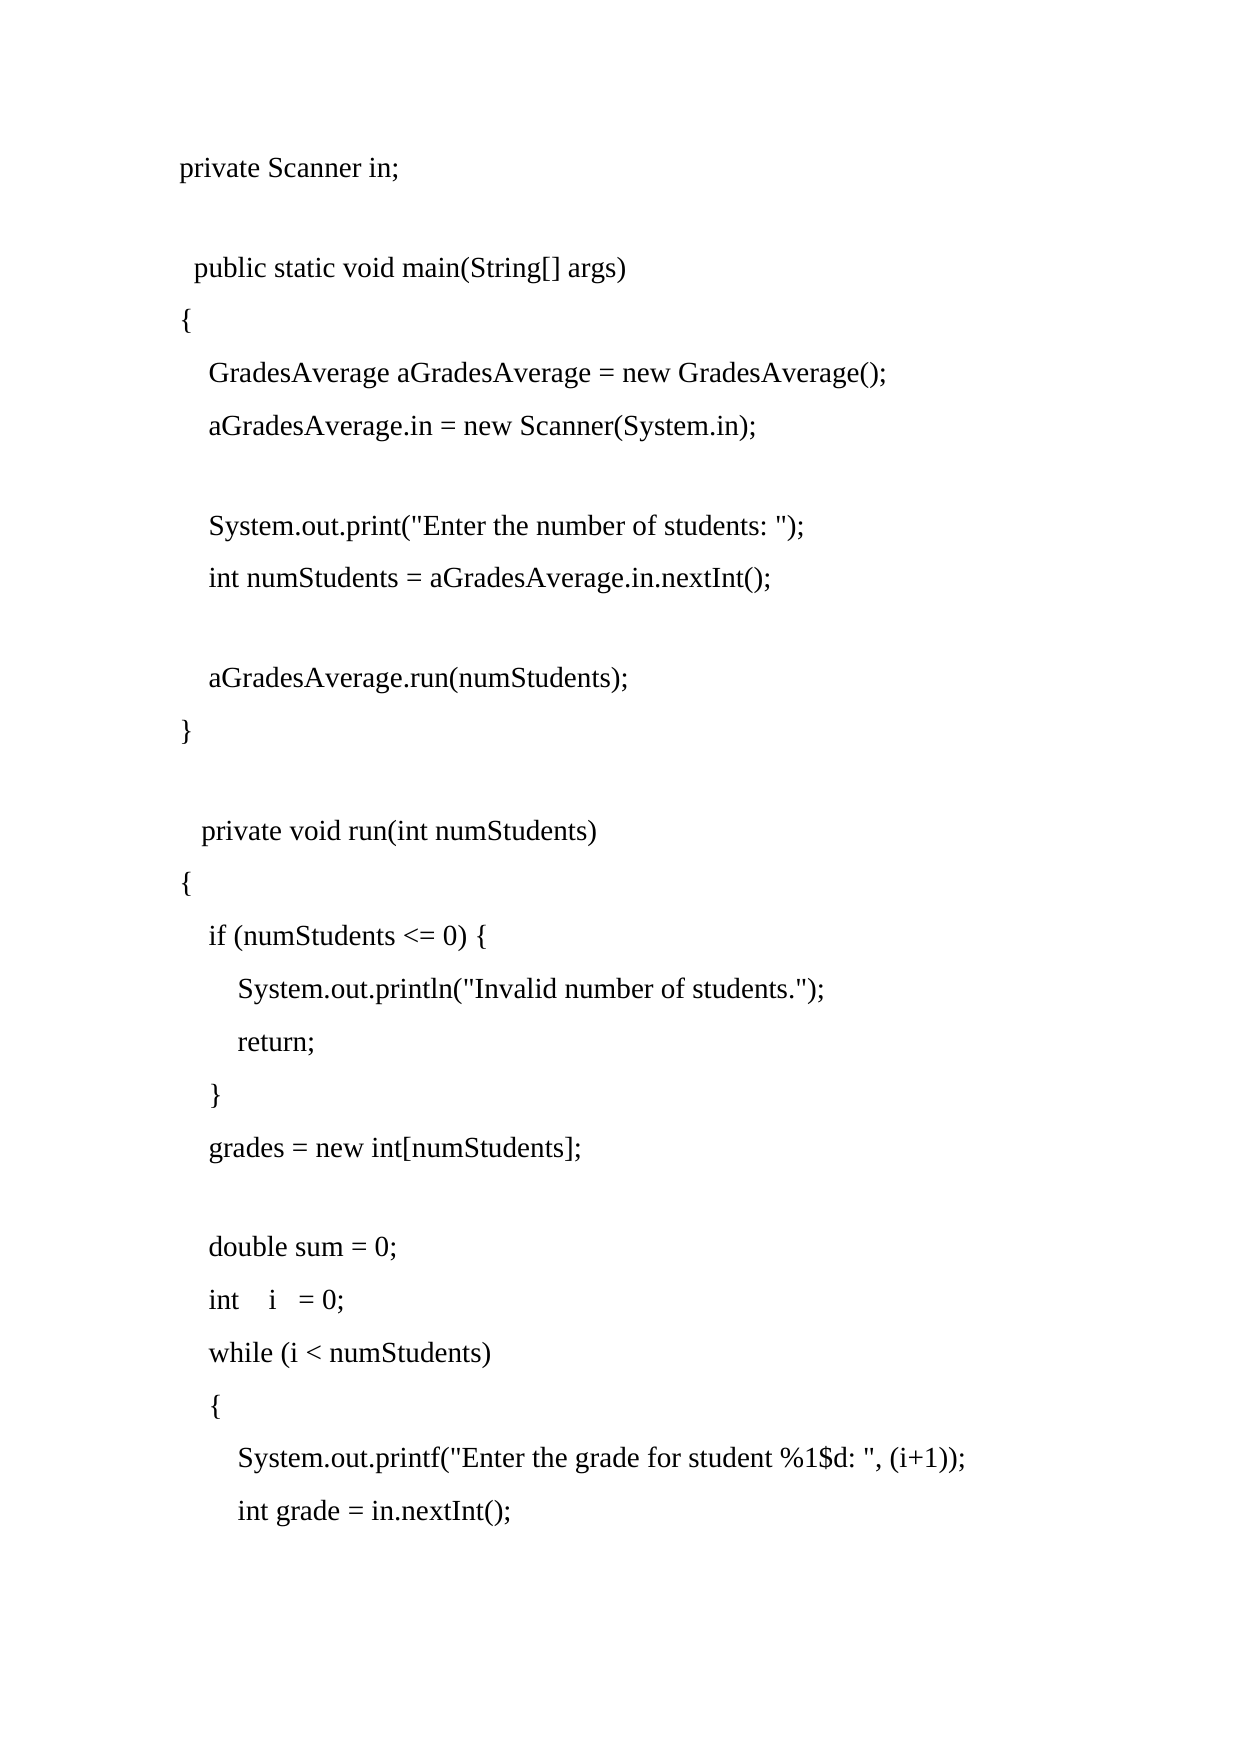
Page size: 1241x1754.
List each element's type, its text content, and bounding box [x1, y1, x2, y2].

text GradesAverage aGradesAverage = new GradesAverage(); [150, 355, 1090, 389]
text while (i < numStudents) [150, 1335, 1090, 1368]
text System.out.printf("Enter the grade for student %1$d: ", (i+1)); [150, 1441, 1090, 1474]
text { [150, 302, 1090, 336]
text aGradesAverage.run(numStudents); [150, 660, 1090, 694]
text int grade = in.nextInt(); [150, 1493, 1090, 1527]
text } [150, 1077, 1090, 1110]
text grades = new int[numStudents]; [150, 1130, 1090, 1163]
text System.out.println("Invalid number of students."); [150, 971, 1090, 1005]
text private Scanner in; [150, 150, 1090, 183]
text { [150, 866, 1090, 899]
text System.out.print("Enter the number of students: "); [150, 508, 1090, 541]
text return; [150, 1024, 1090, 1058]
text if (numStudents <= 0) { [150, 918, 1090, 952]
text int numStudents = aGradesAverage.in.nextInt(); [150, 561, 1090, 594]
text double sum = 0; [150, 1229, 1090, 1263]
text { [150, 1388, 1090, 1421]
text public static void main(String[] args) [150, 250, 1090, 283]
text } [150, 713, 1090, 747]
text private void run(int numStudents) [150, 813, 1090, 846]
text int i = 0; [150, 1282, 1090, 1316]
text aGradesAverage.in = new Scanner(System.in); [150, 408, 1090, 442]
